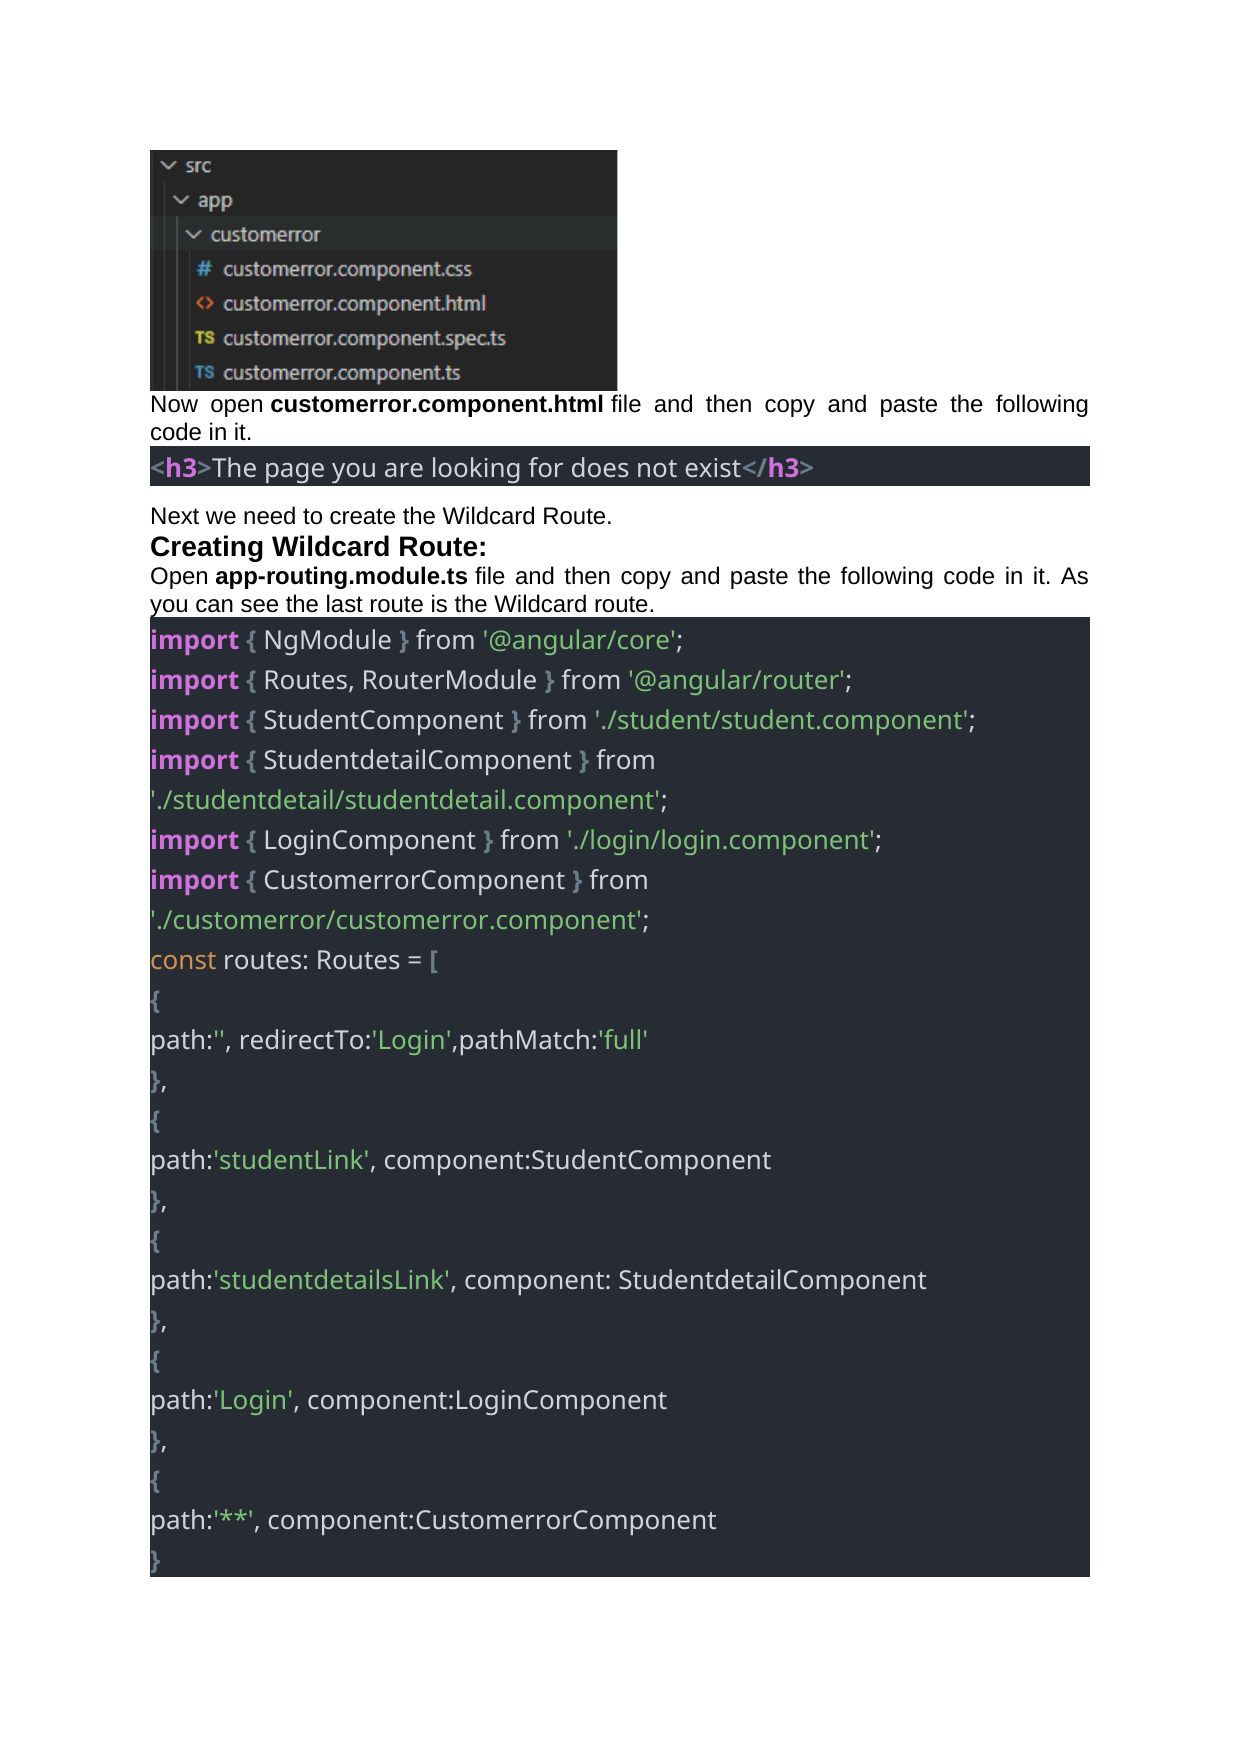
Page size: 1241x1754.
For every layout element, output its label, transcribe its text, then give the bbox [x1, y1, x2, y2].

text <h3>The page you are looking for does not exist</h3> [150, 446, 1090, 486]
text { [150, 977, 1090, 1017]
text path:'studentdetailsLink', component: StudentdetailComponent [150, 1257, 1090, 1297]
text import { LoginComponent } from './login/login.component'; [150, 817, 1090, 857]
text path:'Login', component:LoginComponent [150, 1377, 1090, 1417]
text import { StudentdetailComponent } from './studentdetail/studentdetail.component'; [150, 737, 1090, 817]
text } [150, 1537, 1090, 1577]
text { [150, 1457, 1090, 1497]
text path:'', redirectTo:'Login',pathMatch:'full' [150, 1017, 1090, 1057]
text Next we need to create the Wildcard Route. [150, 502, 1090, 530]
text }, [150, 1417, 1090, 1457]
text import { StudentComponent } from './student/student.component'; [150, 697, 1090, 737]
text import { CustomerrorComponent } from './customerror/customerror.component'; [150, 857, 1090, 937]
text Open app-routing.module.ts file and then copy and paste the following code in it. As you can see the last route is the Wildcard route. [150, 562, 1090, 617]
text }, [150, 1057, 1090, 1097]
text path:'studentLink', component:StudentComponent [150, 1137, 1090, 1177]
text { [150, 1097, 1090, 1137]
text { [150, 1217, 1090, 1257]
text path:'**', component:CustomerrorComponent [150, 1497, 1090, 1537]
text }, [150, 1177, 1090, 1217]
text const routes: Routes = [ [150, 937, 1090, 977]
picture [150, 150, 618, 391]
text }, [150, 1297, 1090, 1337]
text import { Routes, RouterModule } from '@angular/router'; [150, 657, 1090, 697]
text import { NgModule } from '@angular/core'; [150, 617, 1090, 657]
text { [150, 1337, 1090, 1377]
text Now open customerror.component.html file and then copy and paste the following code in it. [150, 390, 1090, 446]
text Creating Wildcard Route: [150, 530, 1090, 562]
